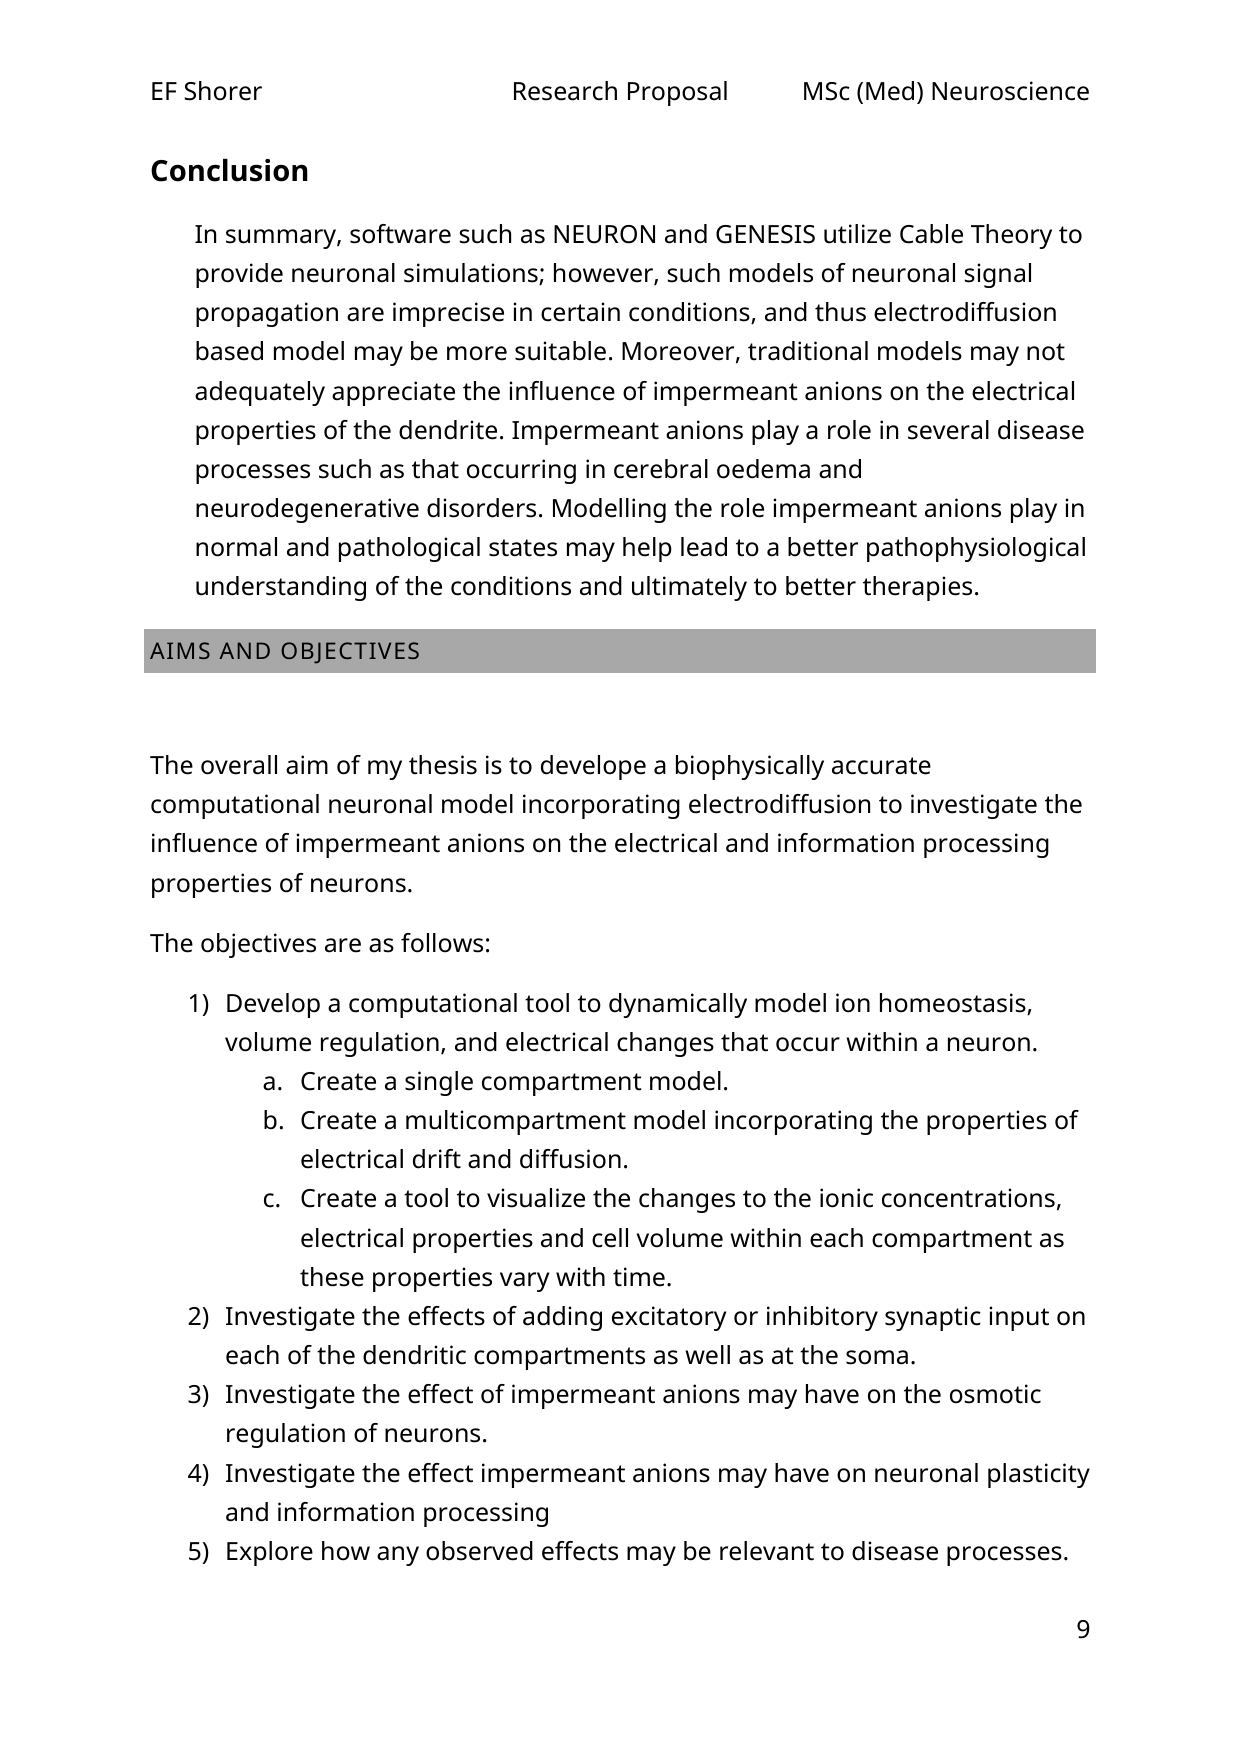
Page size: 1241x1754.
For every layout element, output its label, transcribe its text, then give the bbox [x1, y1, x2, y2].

list Create a single compartment model. [262, 1064, 1090, 1098]
list Investigate the effect impermeant anions may have on neuronal plasticity and information processing [187, 1455, 1090, 1528]
subtitle Aims and objectives [150, 635, 1090, 666]
list Create a tool to visualize the changes to the ionic concentrations, electrical properties and cell volume within each compartment as these properties vary with time. [262, 1181, 1090, 1293]
text The overall aim of my thesis is to develope a biophysically accurate computational neuronal model incorporating electrodiffusion to investigate the influence of impermeant anions on the electrical and information processing properties of neurons. [150, 748, 1090, 899]
list Investigate the effects of adding excitatory or inhibitory synaptic input on each of the dendritic compartments as well as at the soma. [187, 1299, 1090, 1372]
text In summary, software such as NEURON and GENESIS utilize Cable Theory to provide neuronal simulations; however, such models of neuronal signal propagation are imprecise in certain conditions, and thus electrodiffusion based model may be more suitable. Moreover, traditional models may not adequately appreciate the influence of impermeant anions on the electrical properties of the dendrite. Impermeant anions play a role in several disease processes such as that occurring in cerebral oedema and neurodegenerative disorders. Modelling the role impermeant anions play in normal and pathological states may help lead to a better pathophysiological understanding of the conditions and ultimately to better therapies. [194, 216, 1090, 603]
text The objectives are as follows: [150, 925, 1090, 959]
list Investigate the effect of impermeant anions may have on the osmotic regulation of neurons. [187, 1377, 1090, 1450]
text Conclusion [150, 150, 1090, 190]
list Create a multicompartment model incorporating the properties of electrical drift and diffusion. [262, 1103, 1090, 1176]
list Explore how any observed effects may be relevant to disease processes. [187, 1534, 1090, 1568]
list Develop a computational tool to dynamically model ion homeostasis, volume regulation, and electrical changes that occur within a neuron. [187, 985, 1090, 1058]
